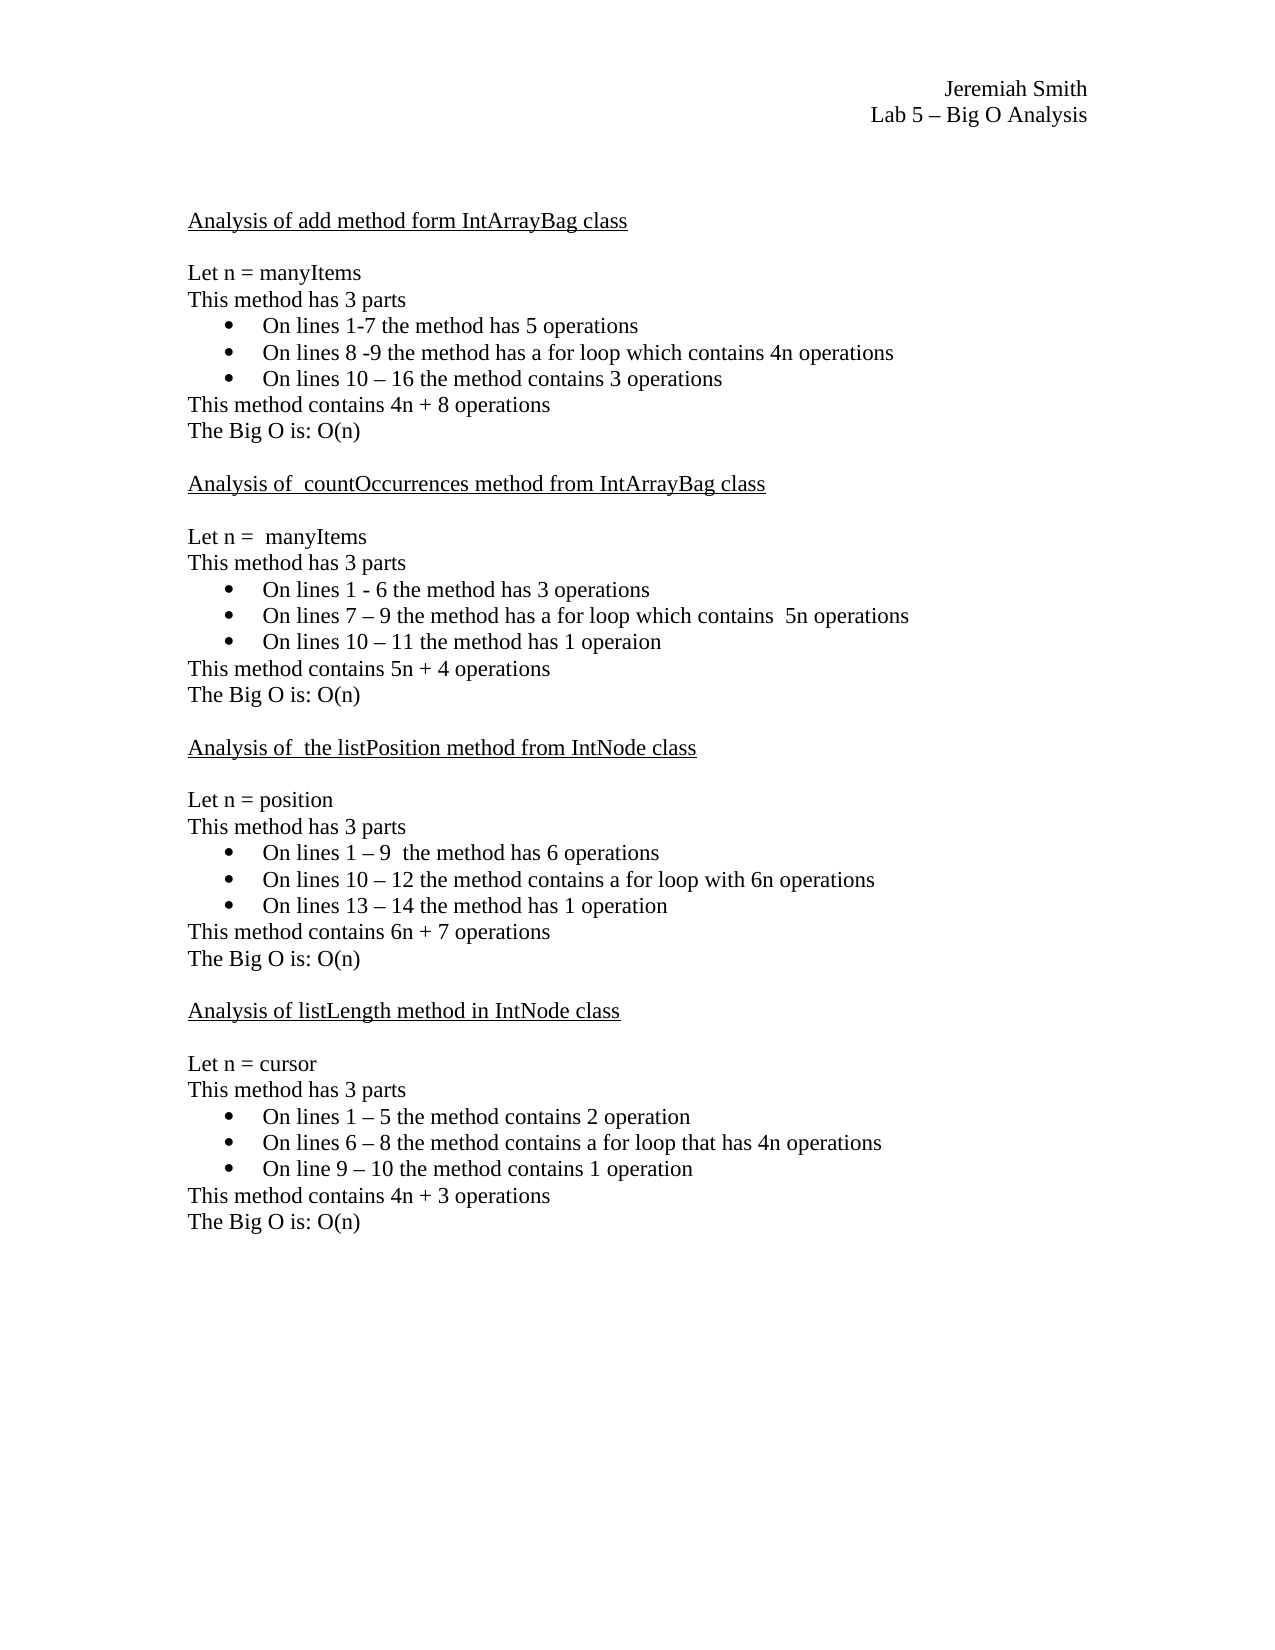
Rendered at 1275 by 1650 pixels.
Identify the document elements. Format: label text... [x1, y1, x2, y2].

text This method contains 4n + 3 operations [187, 1182, 1087, 1208]
text This method has 3 parts [187, 813, 1087, 839]
text The Big O is: O(n) [187, 945, 1087, 971]
text Analysis of add method form IntArrayBag class [187, 207, 1087, 233]
list On lines 6 – 8 the method contains a for loop that has 4n operations [225, 1129, 1087, 1156]
text Analysis of countOccurrences method from IntArrayBag class [187, 470, 1087, 497]
list On lines 7 – 9 the method has a for loop which contains 5n operations [225, 602, 1087, 628]
text Let n = position [187, 787, 1087, 813]
text This method has 3 parts [187, 549, 1087, 576]
text The Big O is: O(n) [187, 418, 1087, 444]
text This method contains 6n + 7 operations [187, 918, 1087, 945]
list On lines 1 – 9 the method has 6 operations [225, 839, 1087, 866]
list On lines 1 - 6 the method has 3 operations [225, 576, 1087, 602]
list On lines 10 – 16 the method contains 3 operations [225, 365, 1087, 391]
list On lines 13 – 14 the method has 1 operation [225, 892, 1087, 918]
list On line 9 – 10 the method contains 1 operation [225, 1156, 1087, 1182]
text Analysis of listLength method in IntNode class [187, 997, 1087, 1024]
list On lines 10 – 12 the method contains a for loop with 6n operations [225, 866, 1087, 892]
text This method contains 5n + 4 operations [187, 655, 1087, 681]
text The Big O is: O(n) [187, 1208, 1087, 1234]
text Let n = manyItems [187, 523, 1087, 549]
text Analysis of the listPosition method from IntNode class [187, 734, 1087, 760]
text Let n = manyItems [187, 259, 1087, 286]
list On lines 1 – 5 the method contains 2 operation [225, 1103, 1087, 1129]
text The Big O is: O(n) [187, 681, 1087, 707]
list On lines 8 -9 the method has a for loop which contains 4n operations [225, 338, 1087, 365]
list On lines 1-7 the method has 5 operations [225, 312, 1087, 338]
text Let n = cursor [187, 1050, 1087, 1076]
text This method contains 4n + 8 operations [187, 391, 1087, 418]
list On lines 10 – 11 the method has 1 operaion [225, 628, 1087, 655]
text This method has 3 parts [187, 1076, 1087, 1103]
text This method has 3 parts [187, 286, 1087, 312]
